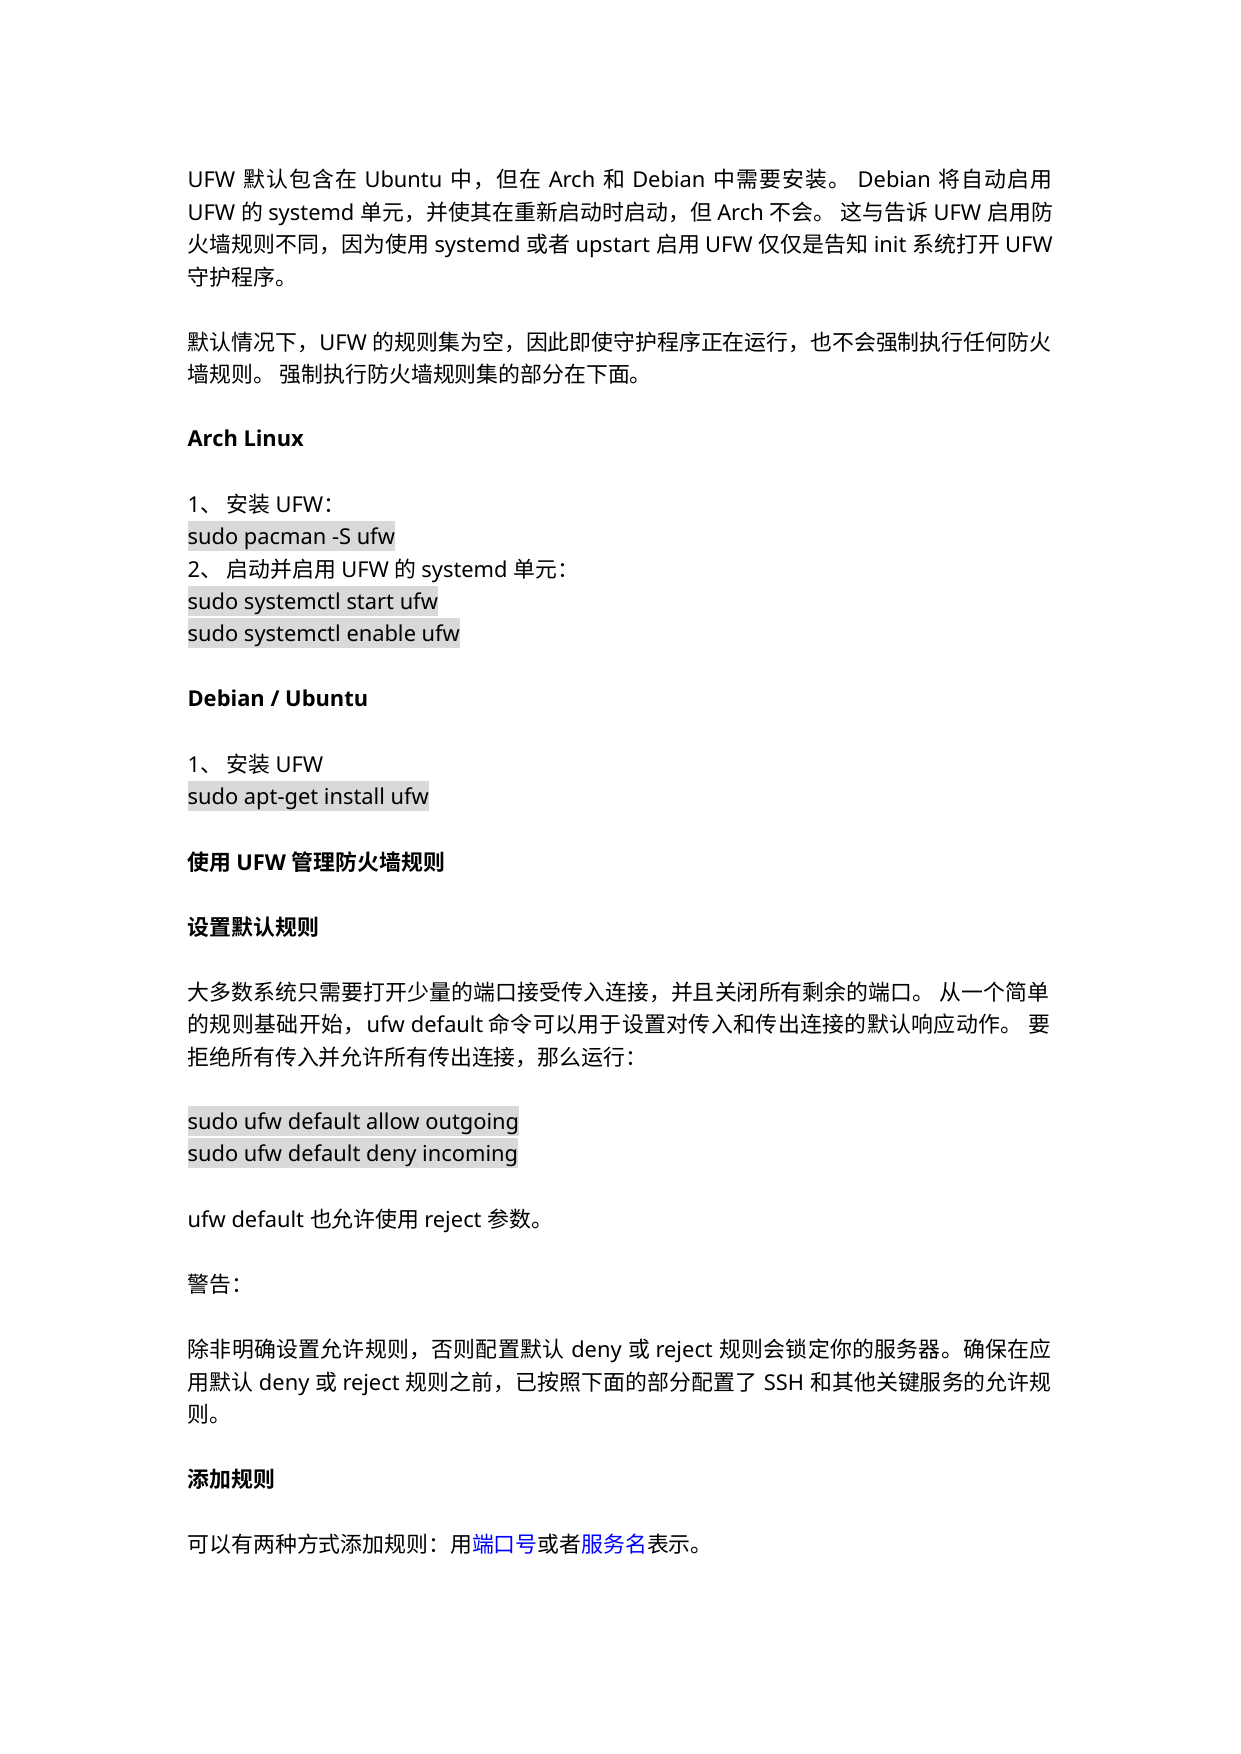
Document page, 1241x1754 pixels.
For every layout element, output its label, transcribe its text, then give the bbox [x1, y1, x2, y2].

text 使用 UFW 管理防火墙规则 [187, 844, 1053, 877]
text ufw default 也允许使用 reject 参数。 [187, 1202, 1053, 1234]
text 1、 安装 UFW： [187, 487, 1053, 519]
text sudo systemctl start ufw [187, 584, 1053, 617]
text Debian / Ubuntu [187, 682, 1053, 714]
text 大多数系统只需要打开少量的端口接受传入连接，并且关闭所有剩余的端口。 从一个简单的规则基础开始，ufw default命令可以用于设置对传入和传出连接的默认响应动作。 要拒绝所有传入并允许所有传出连接，那么运行： [187, 974, 1053, 1072]
text sudo systemctl enable ufw [187, 617, 1053, 649]
text 添加规则 [187, 1462, 1053, 1494]
text UFW 默认包含在 Ubuntu 中，但在 Arch 和 Debian 中需要安装。 Debian 将自动启用 UFW 的 systemd 单元，并使其在重新启动时启动，但 Arch 不会。 这与告诉 UFW 启用防火墙规则不同，因为使用 systemd 或者 upstart 启用 UFW 仅仅是告知 init 系统打开 UFW 守护程序。 [187, 162, 1053, 292]
text 警告： [187, 1267, 1053, 1299]
text sudo pacman -S ufw [187, 519, 1053, 552]
text sudo ufw default deny incoming [187, 1137, 1053, 1169]
text 2、 启动并启用 UFW 的 systemd 单元： [187, 552, 1053, 584]
text 可以有两种方式添加规则：用端口号或者服务名表示。 [187, 1527, 1053, 1559]
text 默认情况下，UFW 的规则集为空，因此即使守护程序正在运行，也不会强制执行任何防火墙规则。 强制执行防火墙规则集的部分在下面。 [187, 324, 1053, 389]
text Arch Linux [187, 422, 1053, 454]
text 除非明确设置允许规则，否则配置默认 deny 或 reject 规则会锁定你的服务器。确保在应用默认 deny 或 reject 规则之前，已按照下面的部分配置了 SSH 和其他关键服务的允许规则。 [187, 1332, 1053, 1429]
text 1、 安装 UFW [187, 747, 1053, 779]
text sudo ufw default allow outgoing [187, 1104, 1053, 1137]
text 设置默认规则 [187, 909, 1053, 942]
text sudo apt-get install ufw [187, 779, 1053, 812]
